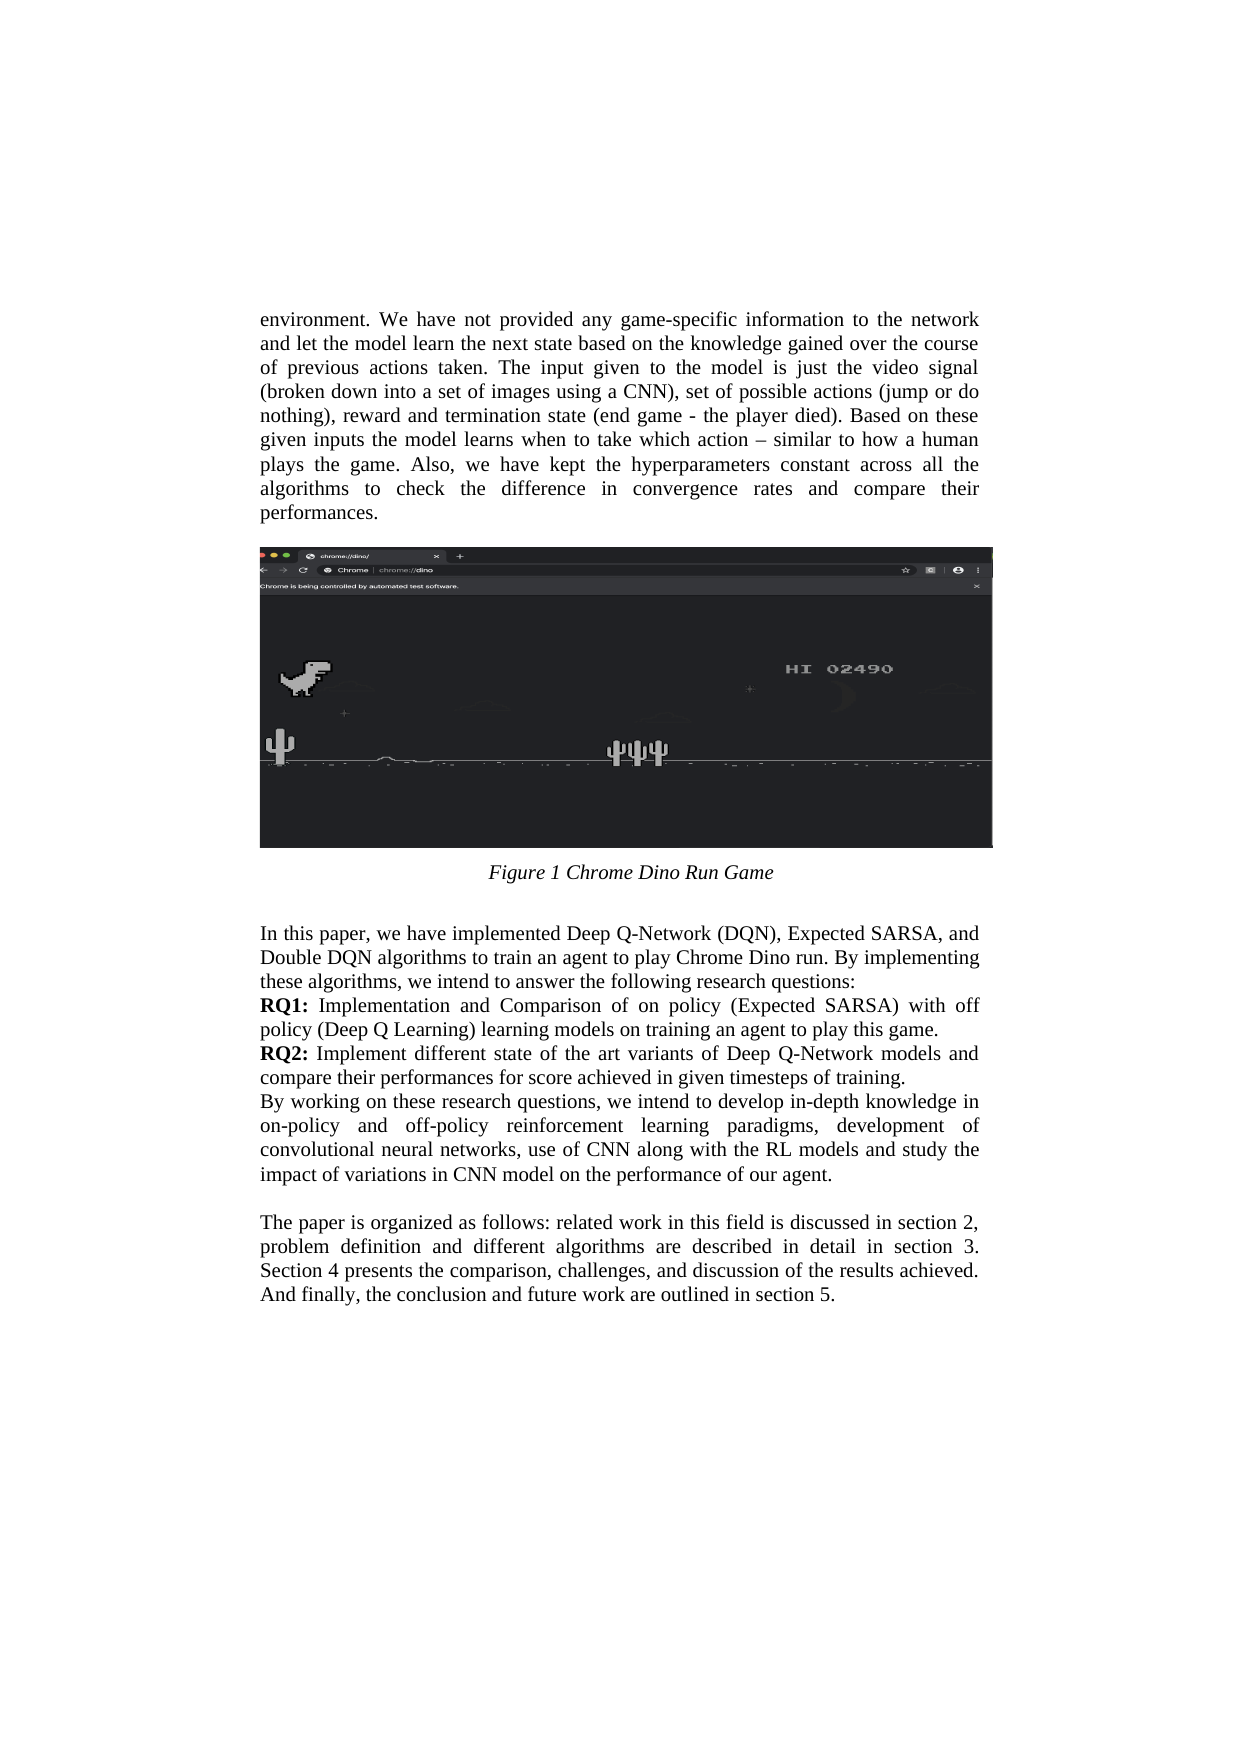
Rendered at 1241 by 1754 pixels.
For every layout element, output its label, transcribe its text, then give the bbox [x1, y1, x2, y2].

text RQ1: Implementation and Comparison of on policy (Expected SARSA) with off policy (Deep Q Learning) learning models on training an agent to play this game. [260, 993, 980, 1041]
text The paper is organized as follows: related work in this field is discussed in section 2, problem definition and different algorithms are described in detail in section 3. Section 4 presents the comparison, challenges, and discussion of the results achieved. And finally, the conclusion and future work are outlined in section 5. [260, 1209, 980, 1306]
picture [259, 547, 993, 848]
text RQ2: Implement different state of the art variants of Deep Q-Network models and compare their performances for score achieved in given timesteps of training. [260, 1041, 980, 1089]
text By working on these research questions, we intend to develop in-depth knowledge in on-policy and off-policy reinforcement learning paradigms, development of convolutional neural networks, use of CNN along with the RL models and study the impact of variations in CNN model on the performance of our agent. [260, 1089, 980, 1186]
text In this paper, we have implemented Deep Q-Network (DQN), Expected SARSA, and Double DQN algorithms to train an agent to play Chrome Dino run. By implementing these algorithms, we intend to answer the following research questions: [260, 921, 980, 993]
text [260, 307, 980, 524]
text Figure 1 Chrome Dino Run Game [260, 860, 980, 884]
